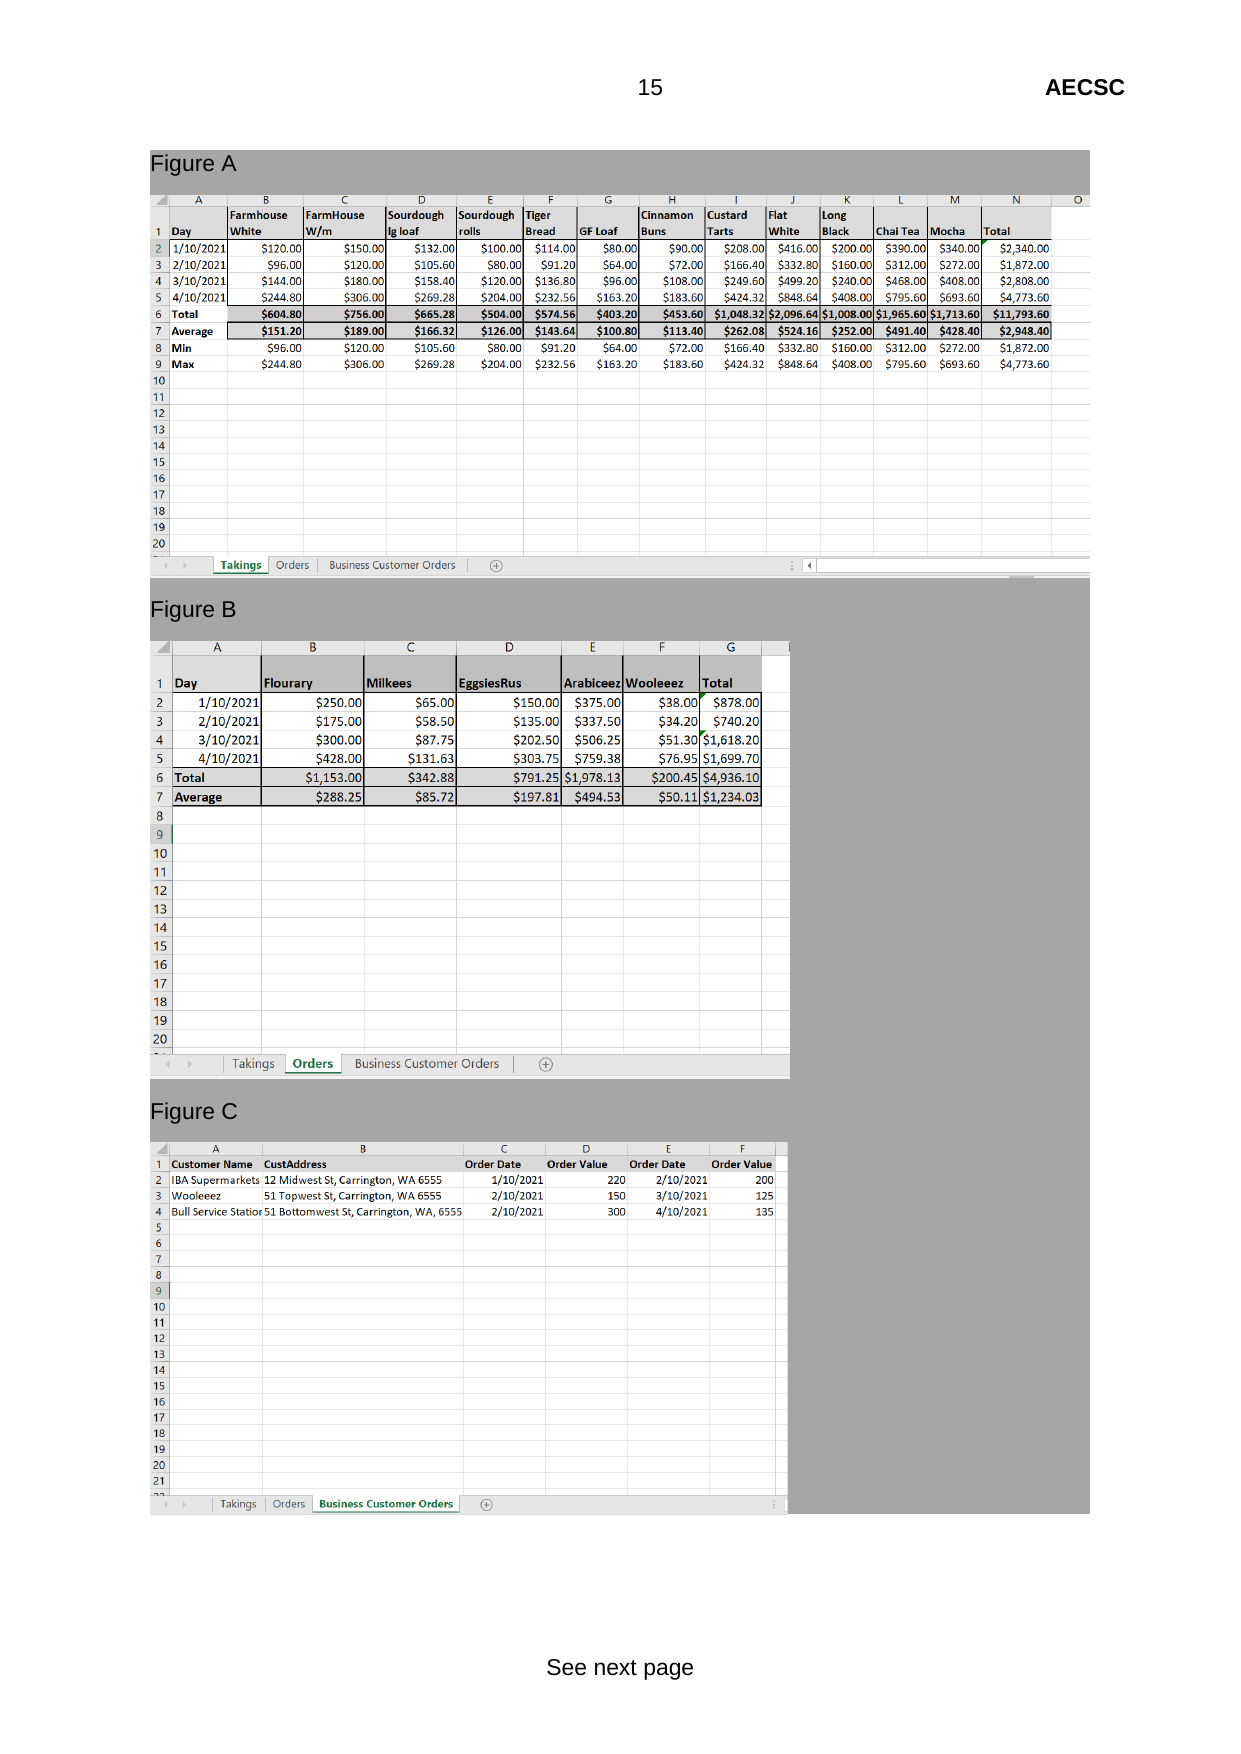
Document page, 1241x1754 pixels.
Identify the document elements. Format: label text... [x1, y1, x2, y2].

picture [150, 641, 790, 1079]
text Figure A [150, 150, 1090, 176]
text Figure C [150, 1098, 1090, 1124]
picture [150, 1142, 788, 1515]
text Figure B [150, 596, 1090, 622]
picture [150, 195, 1091, 578]
